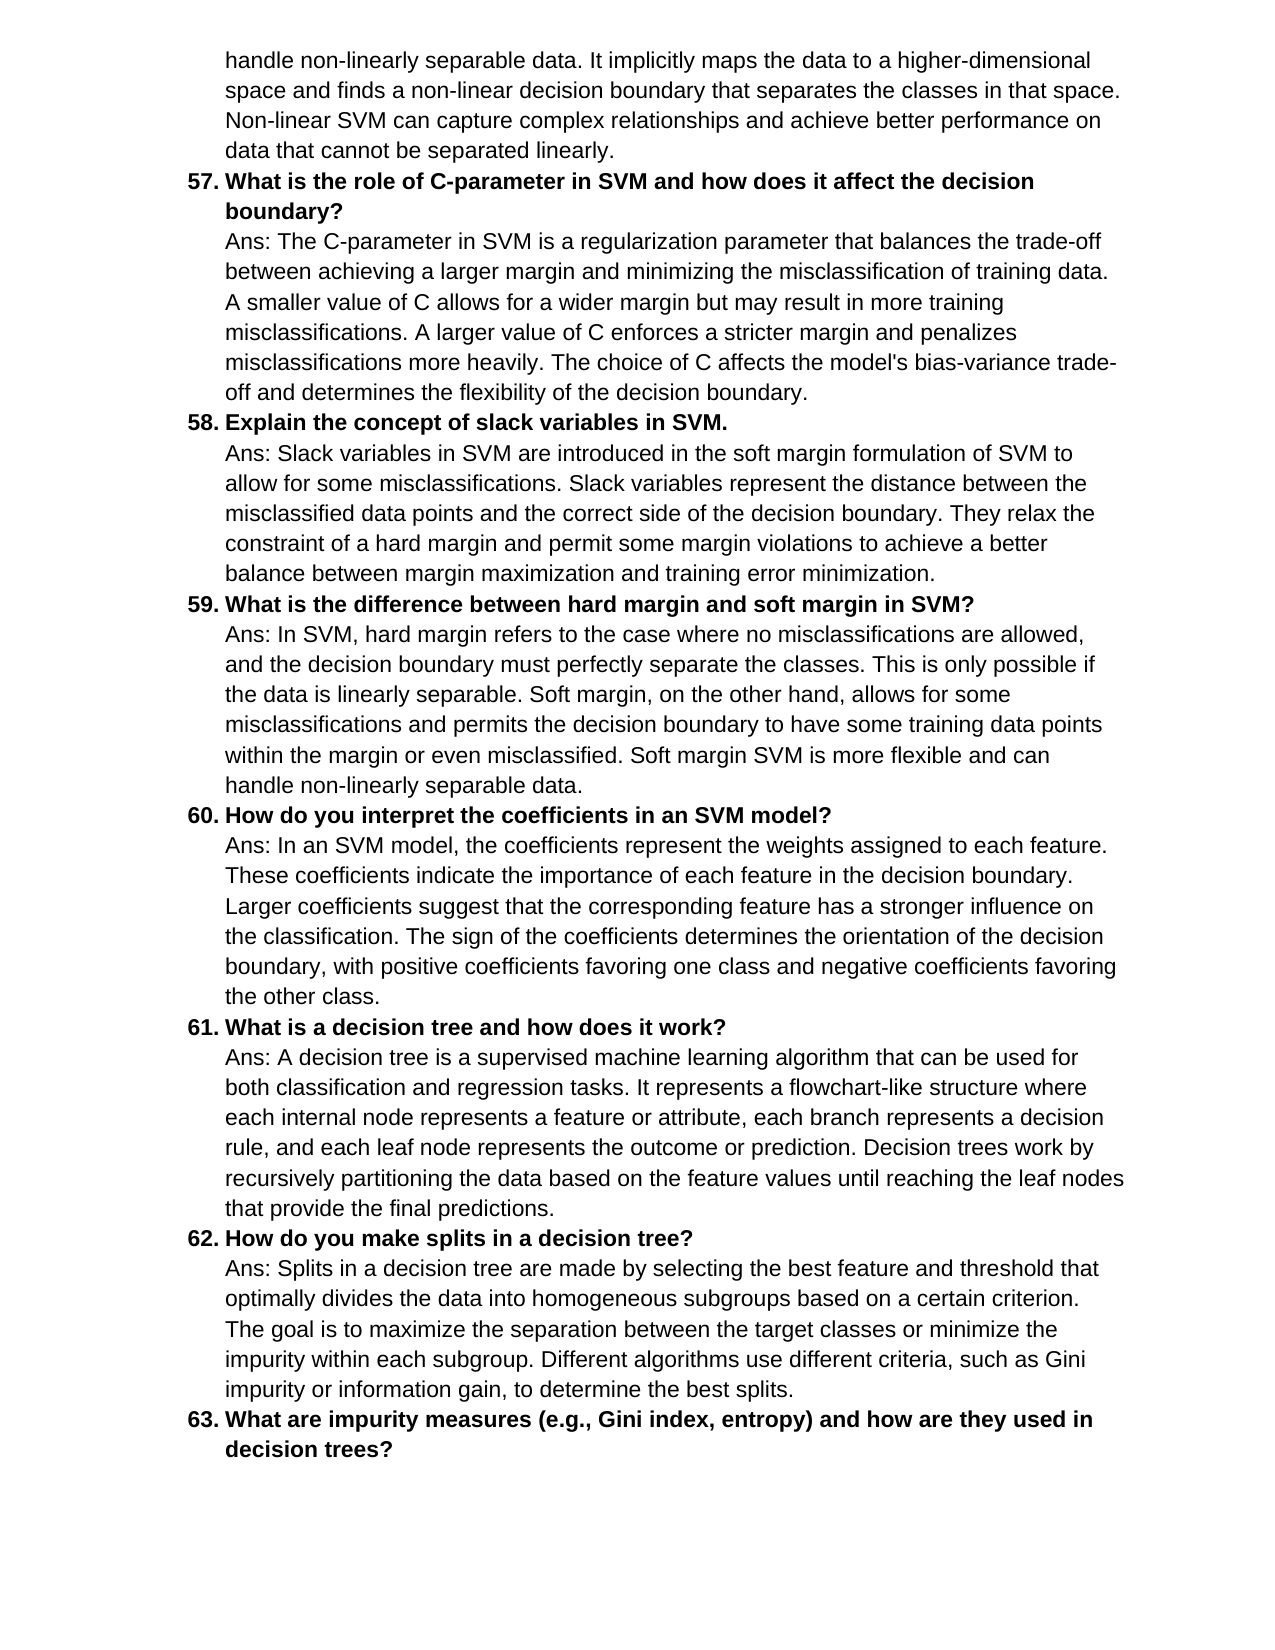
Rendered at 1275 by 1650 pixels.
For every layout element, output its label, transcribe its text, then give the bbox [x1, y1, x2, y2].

list Ans: Slack variables in SVM are introduced in the soft margin formulation of SVM to allow for some misclassifications. Slack variables represent the distance between the misclassified data points and the correct side of the decision boundary. They relax the constraint of a hard margin and permit some margin violations to achieve a better balance between margin maximization and training error minimization. [225, 439, 1125, 587]
list What is the role of C-parameter in SVM and how does it affect the decision boundary? [187, 168, 1125, 224]
list Ans: The C-parameter in SVM is a regularization parameter that balances the trade-off between achieving a larger margin and minimizing the misclassification of training data. A smaller value of C allows for a wider margin but may result in more training misclassifications. A larger value of C enforces a stricter margin and penalizes misclassifications more heavily. The choice of C affects the model's bias-variance trade-off and determines the flexibility of the decision boundary. [225, 228, 1125, 406]
list Ans: A decision tree is a supervised machine learning algorithm that can be used for both classification and regression tasks. It represents a flowchart-like structure where each internal node represents a feature or attribute, each branch represents a decision rule, and each leaf node represents the outcome or prediction. Decision trees work by recursively partitioning the data based on the feature values until reaching the leaf nodes that provide the final predictions. [225, 1044, 1125, 1221]
list Ans: Splits in a decision tree are made by selecting the best feature and threshold that optimally divides the data into homogeneous subgroups based on a certain criterion. The goal is to maximize the separation between the target classes or minimize the impurity within each subgroup. Different algorithms use different criteria, such as Gini impurity or information gain, to determine the best splits. [225, 1255, 1125, 1402]
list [225, 47, 1125, 164]
list Ans: In SVM, hard margin refers to the case where no misclassifications are allowed, and the decision boundary must perfectly separate the classes. This is only possible if the data is linearly separable. Soft margin, on the other hand, allows for some misclassifications and permits the decision boundary to have some training data points within the margin or even misclassified. Soft margin SVM is more flexible and can handle non-linearly separable data. [225, 621, 1125, 798]
list Explain the concept of slack variables in SVM. [187, 409, 1125, 436]
list Ans: In an SVM model, the coefficients represent the weights assigned to each feature. These coefficients indicate the importance of each feature in the decision boundary. Larger coefficients suggest that the corresponding feature has a stronger influence on the classification. The sign of the coefficients determines the orientation of the decision boundary, with positive coefficients favoring one class and negative coefficients favoring the other class. [225, 832, 1125, 1010]
list What is the difference between hard margin and soft margin in SVM? [187, 591, 1125, 617]
list What is a decision tree and how does it work? [187, 1013, 1125, 1040]
list How do you interpret the coefficients in an SVM model? [187, 802, 1125, 828]
list How do you make splits in a decision tree? [187, 1225, 1125, 1251]
list What are impurity measures (e.g., Gini index, entropy) and how are they used in decision trees? [187, 1406, 1125, 1463]
